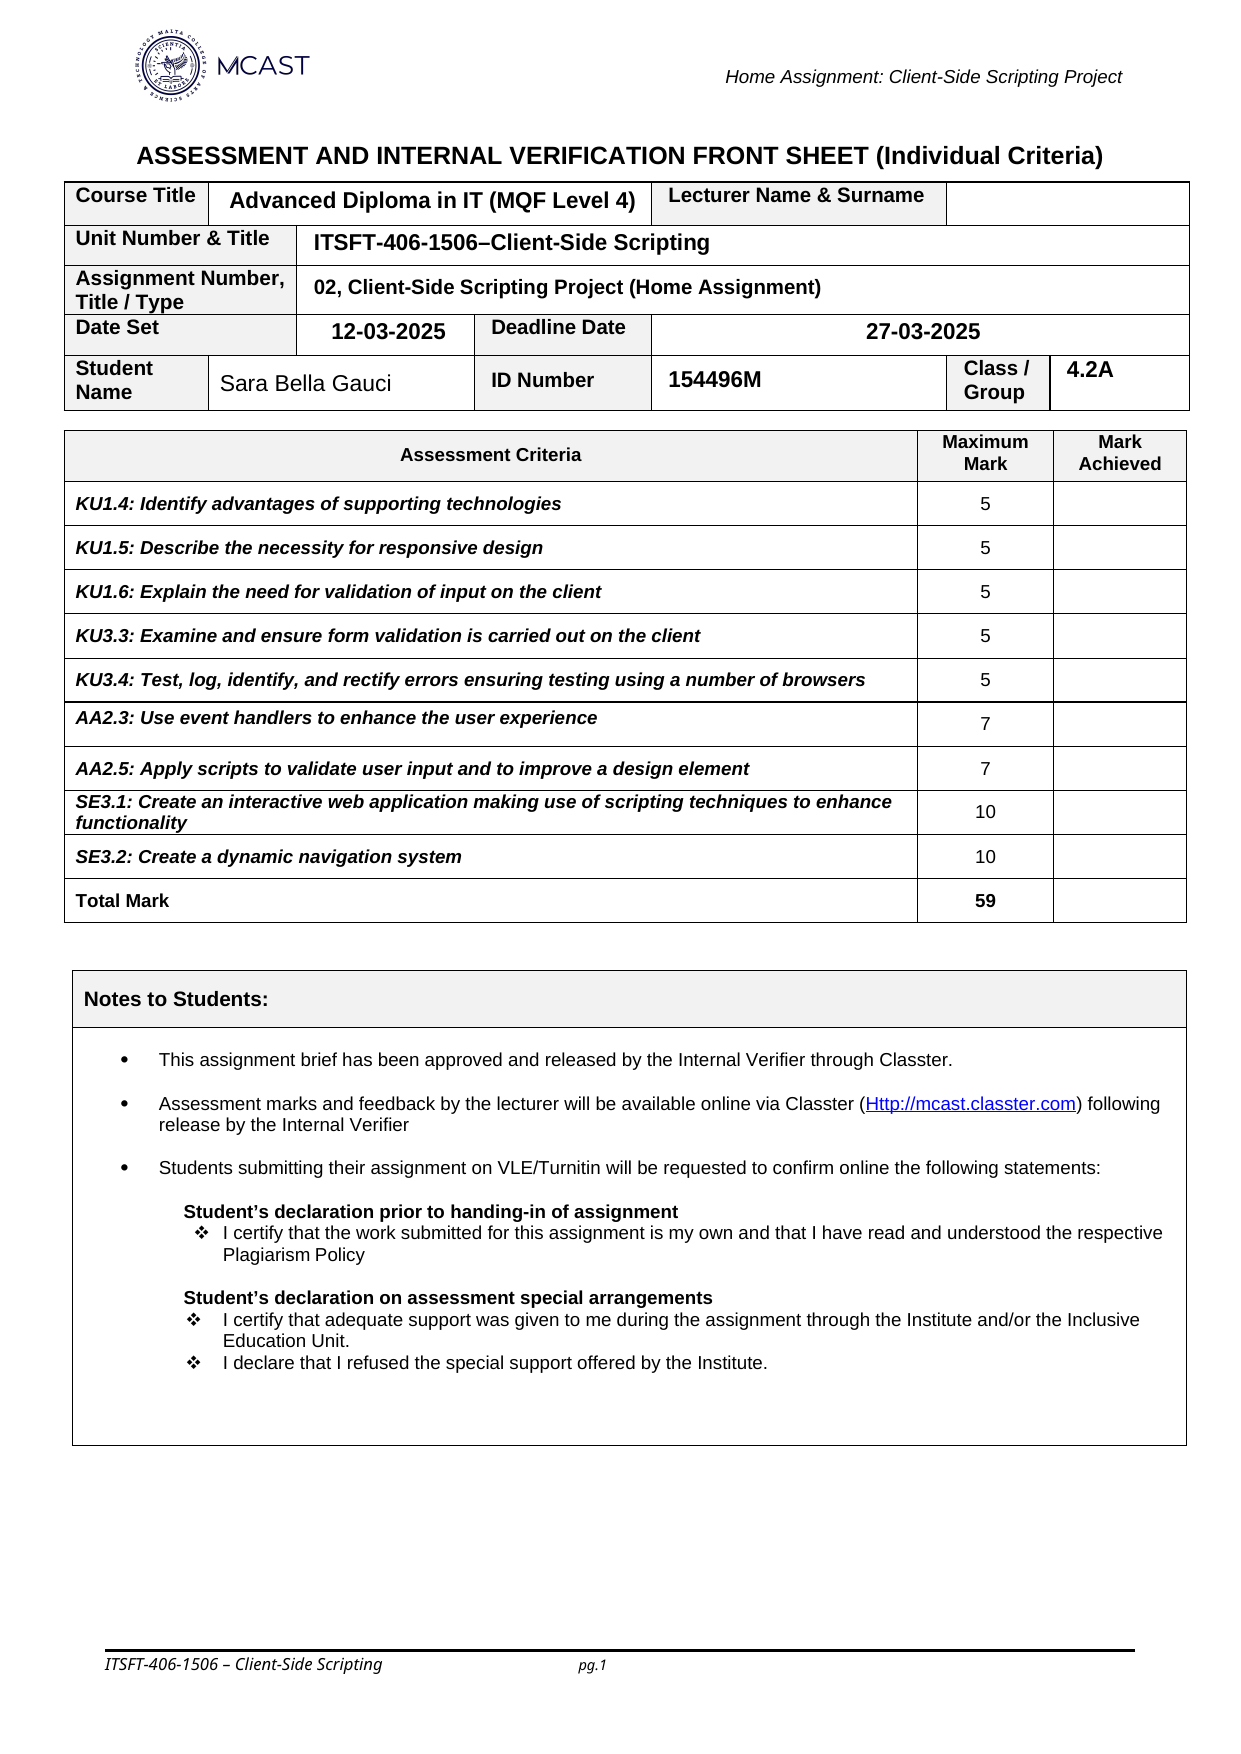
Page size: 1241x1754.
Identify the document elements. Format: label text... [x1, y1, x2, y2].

table_cell ITSFT-406-1506–Client-Side Scripting [297, 226, 1189, 265]
table_header Assessment Criteria [65, 431, 917, 481]
table_cell 7 [918, 703, 1053, 746]
table_cell 10 [918, 835, 1053, 878]
table_cell [1054, 570, 1186, 613]
table_cell KU3.4: Test, log, identify, and rectify errors ensuring testing using a number of browsers [65, 659, 917, 701]
table_header Mark Achieved [1054, 431, 1186, 481]
table_cell 5 [918, 659, 1053, 701]
table_cell Date Set [65, 315, 296, 355]
table_cell [1054, 526, 1186, 569]
table_cell 4.2A [1051, 356, 1189, 410]
table_cell 59 [918, 879, 1053, 922]
table_cell [1054, 835, 1186, 878]
table_header Advanced Diploma in IT (MQF Level 4) [209, 183, 651, 225]
table_cell [1054, 879, 1186, 922]
table_cell Assignment Number, Title / Type [65, 266, 296, 314]
table_cell [1054, 747, 1186, 789]
table_cell [1054, 614, 1186, 657]
table_cell [1054, 703, 1186, 746]
text ASSESSMENT AND INTERNAL VERIFICATION FRONT SHEET (Individual Criteria) [105, 141, 1135, 169]
table_cell 154496M [652, 356, 946, 410]
table_cell 5 [918, 482, 1053, 525]
table_cell AA2.5: Apply scripts to validate user input and to improve a design element [65, 747, 917, 789]
table_cell 5 [918, 526, 1053, 569]
table_cell KU1.4: Identify advantages of supporting technologies [65, 482, 917, 525]
table_cell KU1.5: Describe the necessity for responsive design [65, 526, 917, 569]
table_cell [1054, 482, 1186, 525]
table_cell SE3.2: Create a dynamic navigation system [65, 835, 917, 878]
table_cell 5 [918, 570, 1053, 613]
table_cell 12-03-2025 [297, 315, 474, 355]
table_cell SE3.1: Create an interactive web application making use of scripting techniques to enhance functionality [65, 791, 917, 834]
table_header Course Title [65, 183, 208, 225]
table_cell ID Number [475, 356, 651, 410]
table_cell Sara Bella Gauci [209, 356, 474, 410]
table_cell 5 [918, 614, 1053, 657]
table_cell Class / Group [947, 356, 1049, 410]
table_header [947, 183, 1189, 225]
table_cell 7 [918, 747, 1053, 789]
table_cell Deadline Date [475, 315, 651, 355]
table_cell 27-03-2025 [652, 315, 1189, 355]
table_cell Student Name [65, 356, 208, 410]
table_header Lecturer Name & Surname [652, 183, 946, 225]
table_cell 02, Client-Side Scripting Project (Home Assignment) [297, 266, 1189, 314]
table_cell Unit Number & Title [65, 226, 296, 265]
table_header Notes to Students: [73, 971, 1186, 1027]
table_cell 10 [918, 791, 1053, 834]
table_cell KU3.3: Examine and ensure form validation is carried out on the client [65, 614, 917, 657]
table_cell AA2.3: Use event handlers to enhance the user experience [65, 703, 917, 746]
table_cell This assignment brief has been approved and released by the Internal Verifier through Classter. Assessment marks and feedback by the lecturer will be available online via Classter (Http://mcast.classter.com) following release by the Internal Verifier Students submitting their assignment on VLE/Turnitin will be requested to confirm online the following statements: Student’s declaration prior to handing-in of assignment I certify that the work submitted for this assignment is my own and that I have read and understood the respective Plagiarism Policy Student’s declaration on assessment special arrangements I certify that adequate support was given to me during the assignment through the Institute and/or the Inclusive Education Unit. I declare that I refused the special support offered by the Institute. [73, 1028, 1186, 1445]
table_cell KU1.6: Explain the need for validation of input on the client [65, 570, 917, 613]
table_cell [1054, 791, 1186, 834]
picture [127, 20, 319, 111]
table_cell [1054, 659, 1186, 701]
table_header Maximum Mark [918, 431, 1053, 481]
table_cell Total Mark [65, 879, 917, 922]
